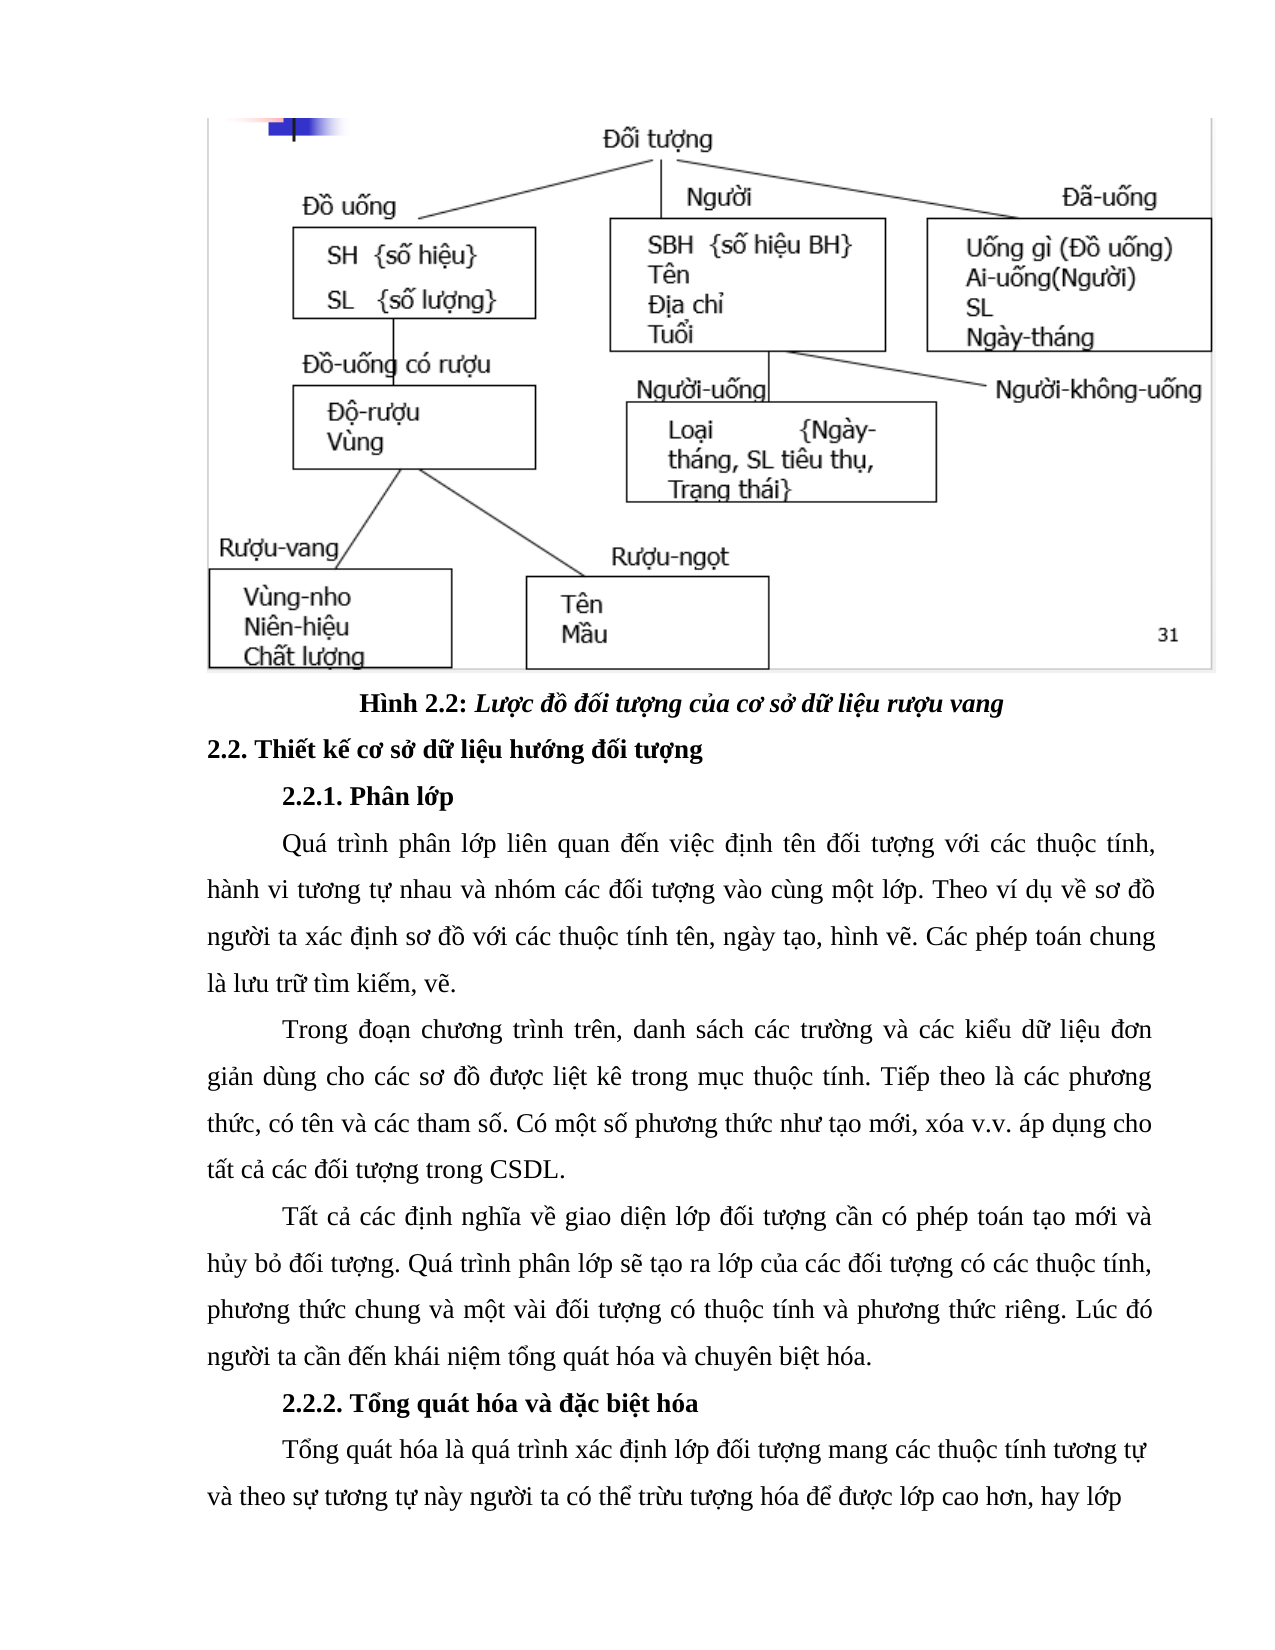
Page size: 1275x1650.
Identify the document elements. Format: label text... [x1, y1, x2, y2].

text Tất cả các định nghĩa về giao diện lớp đối tượng cần có phép toán tạo mới và hủy bỏ đối tượng. Quá trình phân lớp sẽ tạo ra lớp của các đối tượng có các thuộc tính, phương thức chung và một vài đối tượng có thuộc tính và phương thức riêng. Lúc đó người ta cần đến khái niệm tổng quát hóa và chuyên biệt hóa. [207, 1200, 1154, 1371]
text Hình 2.2: Lược đồ đối tượng của cơ sở dữ liệu rượu vang [207, 687, 1157, 718]
subtitle 2.2.2. Tổng quát hóa và đặc biệt hóa [207, 1387, 1157, 1418]
text Quá trình phân lớp liên quan đến việc định tên đối tượng với các thuộc tính, hành vi tương tự nhau và nhóm các đối tượng vào cùng một lớp. Theo ví dụ về sơ đồ người ta xác định sơ đồ với các thuộc tính tên, ngày tạo, hình vẽ. Các phép toán chung là lưu trữ tìm kiếm, vẽ. [207, 827, 1157, 998]
subtitle 2.2.1. Phân lớp [207, 780, 1157, 811]
picture [206, 118, 1217, 673]
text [207, 1433, 1157, 1511]
subtitle 2.2. Thiết kế cơ sở dữ liệu hướng đối tượng [207, 733, 1157, 764]
text Trong đoạn chương trình trên, danh sách các trường và các kiểu dữ liệu đơn giản dùng cho các sơ đồ được liệt kê trong mục thuộc tính. Tiếp theo là các phương thức, có tên và các tham số. Có một số phương thức như tạo mới, xóa v.v. áp dụng cho tất cả các đối tượng trong CSDL. [207, 1013, 1154, 1184]
